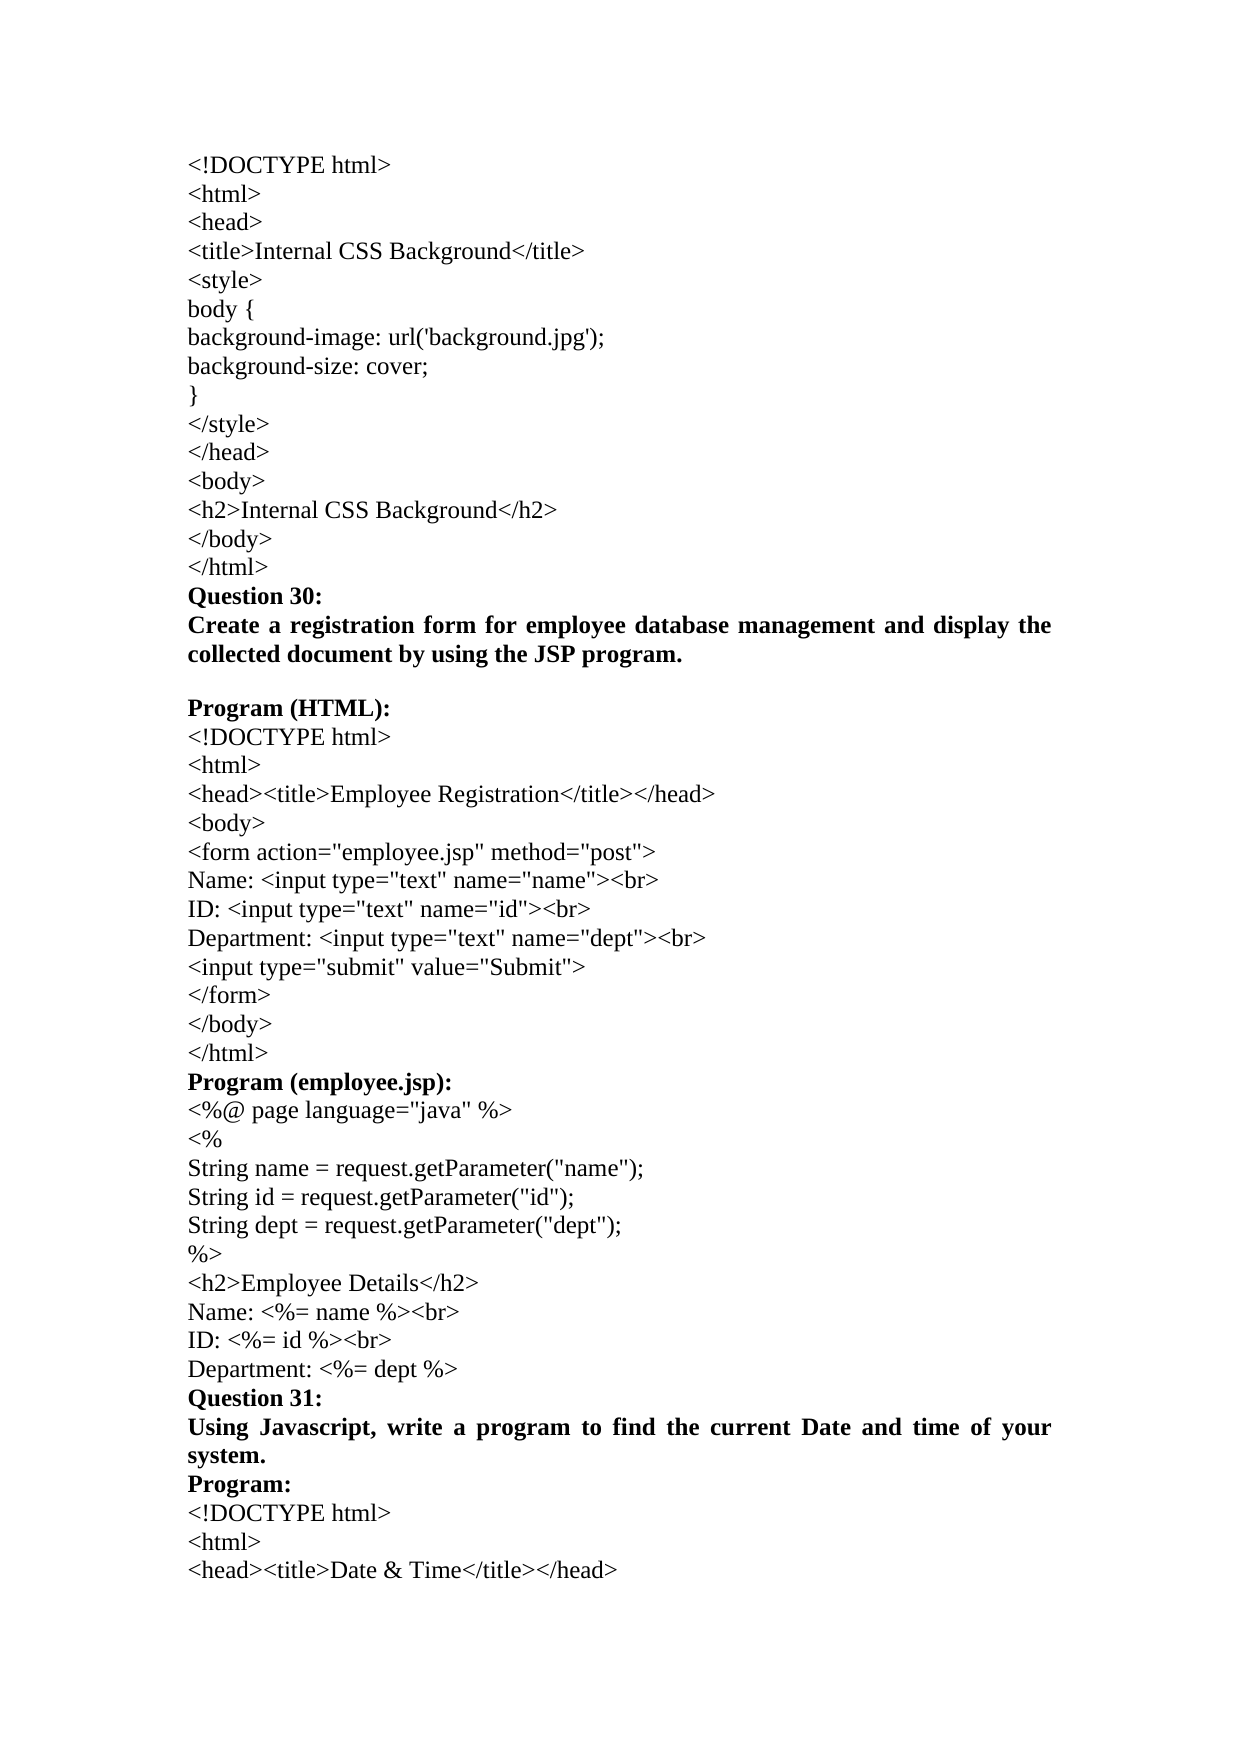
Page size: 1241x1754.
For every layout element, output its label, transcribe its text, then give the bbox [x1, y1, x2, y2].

text </style> [187, 409, 1053, 437]
text ID: <%= id %><br> [187, 1325, 1053, 1354]
text String name = request.getParameter("name"); [187, 1153, 1053, 1182]
text </form> [187, 980, 1053, 1009]
text Create a registration form for employee database management and display the collected document by using the JSP program. [187, 610, 1053, 667]
text <title>Internal CSS Background</title> [187, 236, 1053, 265]
text Question 31: [187, 1383, 1053, 1412]
text body { [187, 294, 1053, 322]
text <html> [187, 179, 1053, 207]
text Department: <input type="text" name="dept"><br> [187, 923, 1053, 952]
text String id = request.getParameter("id"); [187, 1182, 1053, 1210]
text background-image: url('background.jpg'); [187, 322, 1053, 351]
text </body> [187, 1009, 1053, 1038]
text </html> [187, 1038, 1053, 1067]
text </head> [187, 437, 1053, 466]
text Question 30: [187, 581, 1053, 610]
text <style> [187, 265, 1053, 294]
text <!DOCTYPE html> [187, 150, 1053, 179]
text %> [187, 1239, 1053, 1268]
text <h2>Internal CSS Background</h2> [187, 495, 1053, 524]
text <html> [187, 750, 1053, 779]
text <body> [187, 808, 1053, 837]
text <!DOCTYPE html> [187, 1498, 1053, 1527]
text } [187, 380, 1053, 409]
text <!DOCTYPE html> [187, 722, 1053, 750]
text <html> [187, 1527, 1053, 1555]
text <%@ page language="java" %> [187, 1095, 1053, 1124]
text <form action="employee.jsp" method="post"> [187, 837, 1053, 865]
text String dept = request.getParameter("dept"); [187, 1210, 1053, 1239]
text <h2>Employee Details</h2> [187, 1268, 1053, 1297]
text <head><title>Date & Time</title></head> [187, 1555, 1053, 1584]
text Program (HTML): [187, 693, 1053, 722]
text </body> [187, 524, 1053, 552]
text Program: [187, 1469, 1053, 1498]
text </html> [187, 552, 1053, 581]
text Department: <%= dept %> [187, 1354, 1053, 1383]
text Name: <%= name %><br> [187, 1297, 1053, 1325]
text ID: <input type="text" name="id"><br> [187, 894, 1053, 923]
text <% [187, 1124, 1053, 1153]
text <head> [187, 207, 1053, 236]
text background-size: cover; [187, 351, 1053, 380]
text <body> [187, 466, 1053, 495]
text Using Javascript, write a program to find the current Date and time of your system. [187, 1412, 1053, 1469]
text Program (employee.jsp): [187, 1067, 1053, 1095]
text <head><title>Employee Registration</title></head> [187, 779, 1053, 808]
text Name: <input type="text" name="name"><br> [187, 865, 1053, 894]
text <input type="submit" value="Submit"> [187, 952, 1053, 980]
